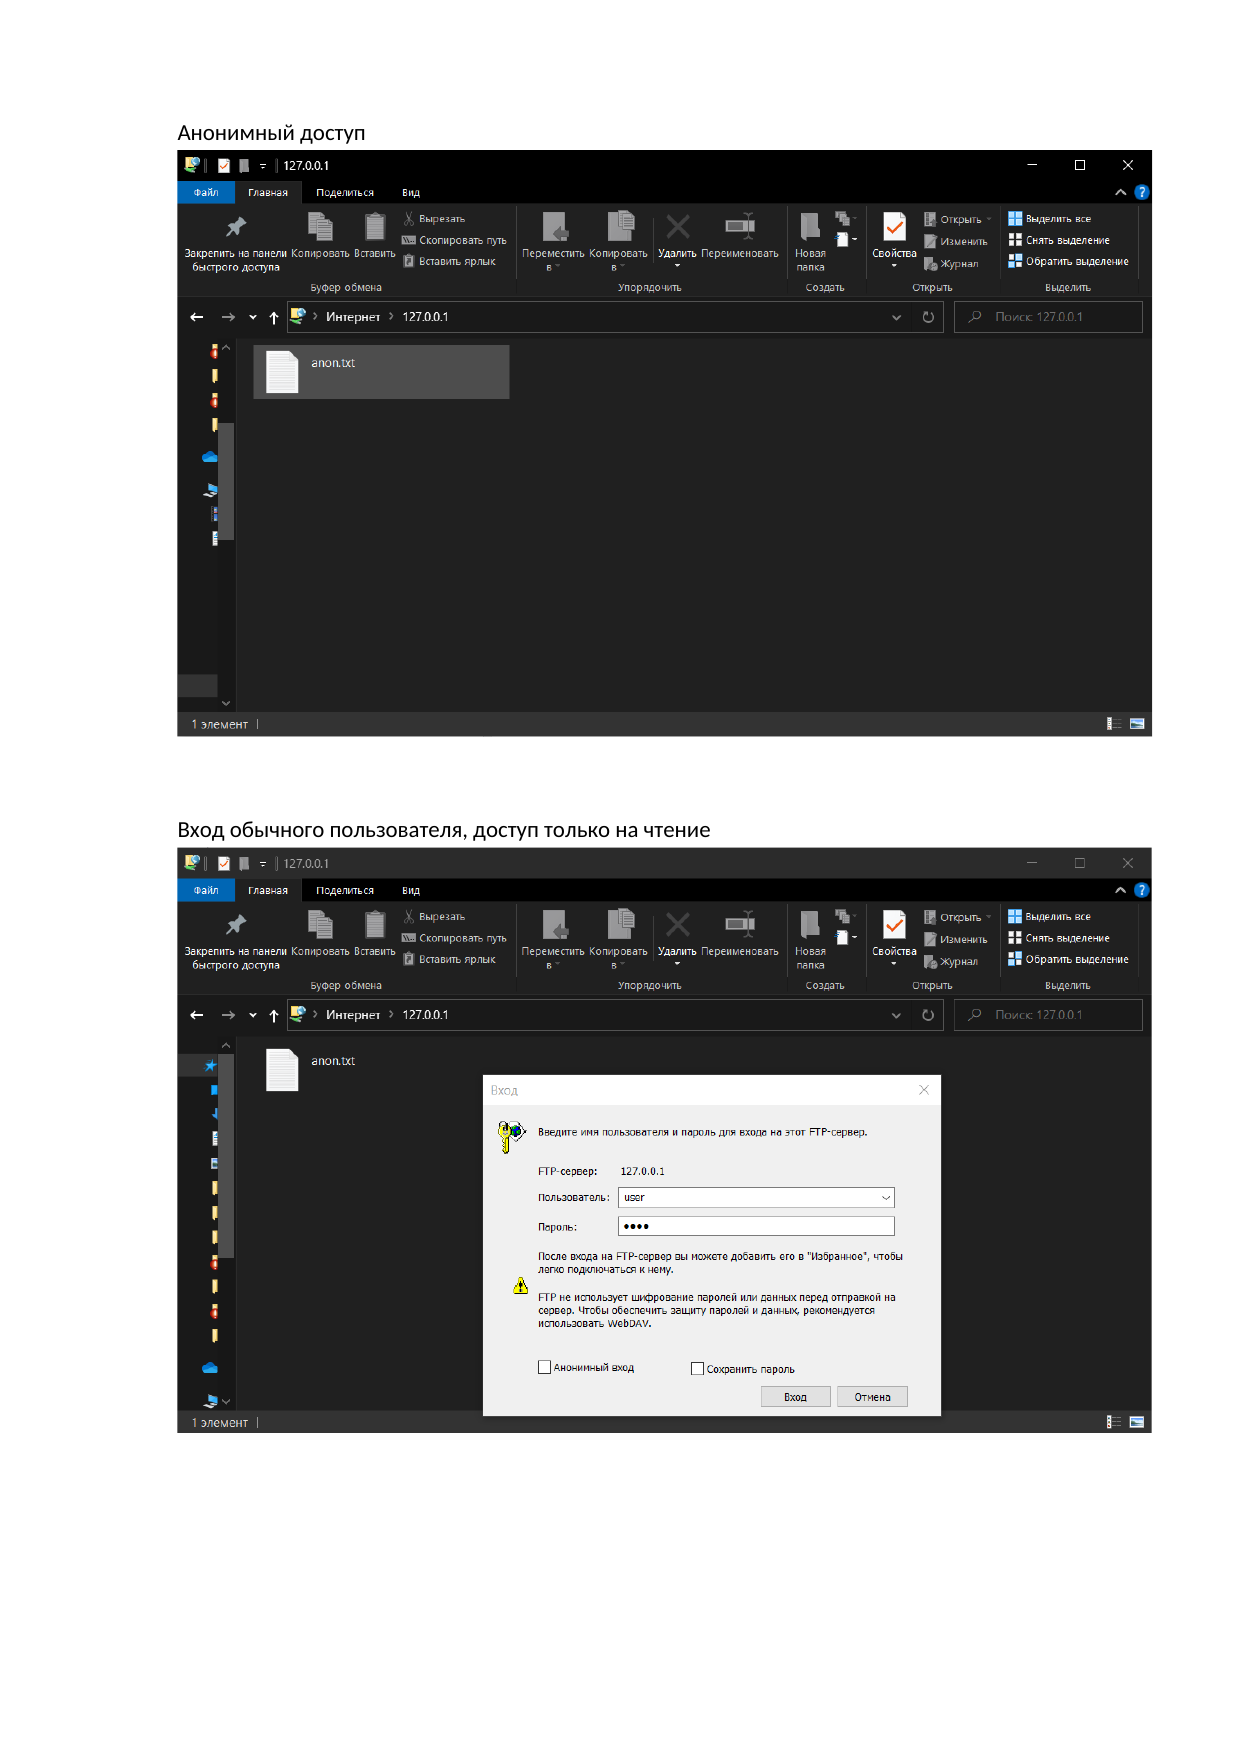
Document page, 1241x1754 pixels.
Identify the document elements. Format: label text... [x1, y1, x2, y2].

picture [177, 150, 1153, 737]
picture [177, 847, 1152, 1433]
text Анонимный доступ [177, 118, 1152, 150]
text Вход обычного пользователя, доступ только на чтение [177, 815, 1152, 847]
